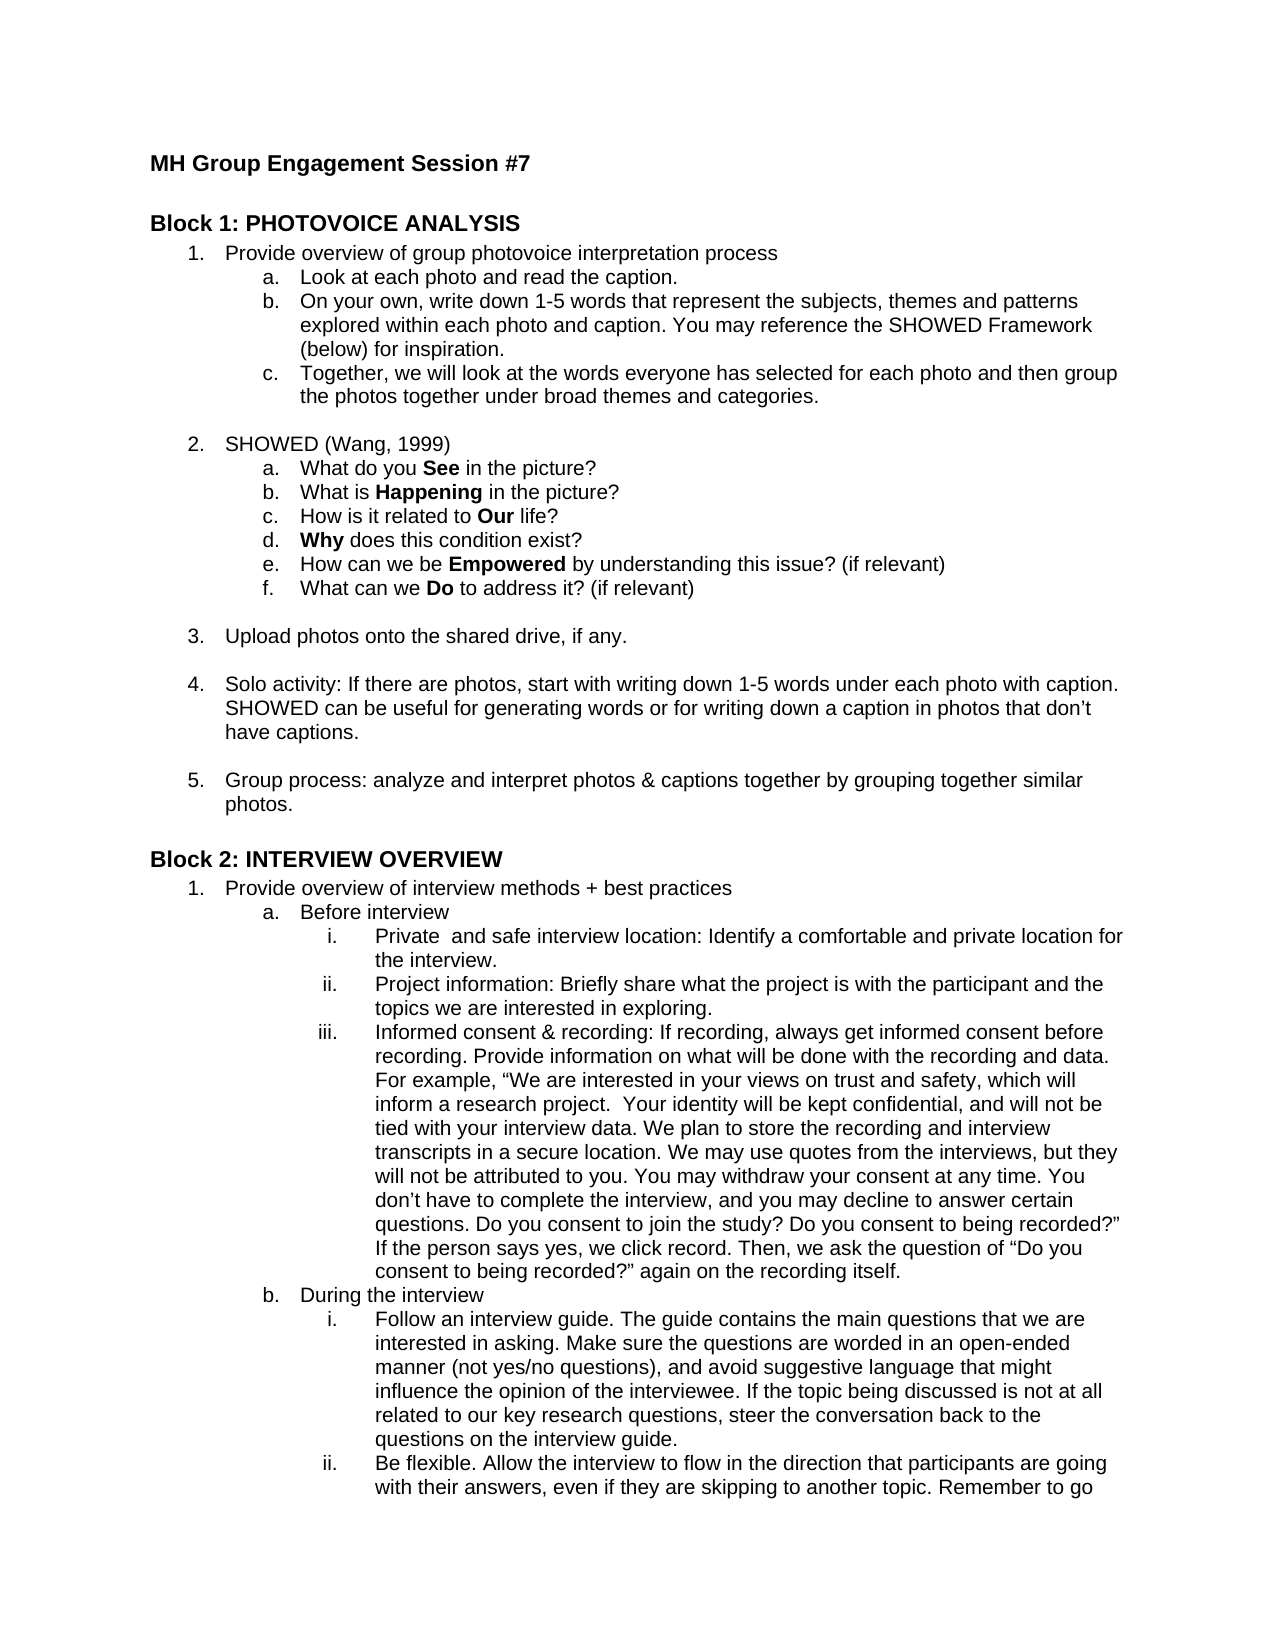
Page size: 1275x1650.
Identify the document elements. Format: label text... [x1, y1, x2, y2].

list Group process: analyze and interpret photos & captions together by grouping together similar photos. [187, 768, 1125, 816]
list On your own, write down 1-5 words that represent the subjects, themes and patterns explored within each photo and caption. You may reference the SHOWED Framework (below) for inspiration. [262, 288, 1125, 360]
list Together, we will look at the words everyone has selected for each photo and then group the photos together under broad themes and categories. [262, 360, 1125, 408]
list During the interview [262, 1283, 1125, 1307]
list Private and safe interview location: Identify a comfortable and private location for the interview. [337, 924, 1125, 972]
list How can we be Empowered by understanding this issue? (if relevant) [262, 552, 1125, 576]
list Look at each photo and read the caption. [262, 264, 1125, 288]
text MH Group Engagement Session #7 [150, 150, 1125, 176]
list Project information: Briefly share what the project is with the participant and the topics we are interested in exploring. [337, 972, 1125, 1020]
text Block 2: INTERVIEW OVERVIEW [150, 846, 1125, 872]
list SHOWED (Wang, 1999) [187, 432, 1125, 456]
list What can we Do to address it? (if relevant) [262, 576, 1125, 600]
list Provide overview of interview methods + best practices [187, 876, 1125, 900]
list Before interview [262, 900, 1125, 924]
list Informed consent & recording: If recording, always get informed consent before recording. Provide information on what will be done with the recording and data. For example, “We are interested in your views on trust and safety, which will inform a research project. Your identity will be kept confidential, and will not be tied with your interview data. We plan to store the recording and interview transcripts in a secure location. We may use quotes from the interviews, but they will not be attributed to you. You may withdraw your consent at any time. You don’t have to complete the interview, and you may decline to answer certain questions. Do you consent to join the study? Do you consent to being recorded?” If the person says yes, we click record. Then, we ask the question of “Do you consent to being recorded?” again on the recording itself. [337, 1020, 1125, 1283]
list Why does this condition exist? [262, 528, 1125, 552]
list Solo activity: If there are photos, start with writing down 1-5 words under each photo with caption. SHOWED can be useful for generating words or for writing down a caption in photos that don’t have captions. [187, 672, 1125, 744]
list What do you See in the picture? [262, 456, 1125, 480]
text Block 1: PHOTOVOICE ANALYSIS [150, 210, 1125, 237]
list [337, 1451, 1125, 1499]
list How is it related to Our life? [262, 504, 1125, 528]
list What is Happening in the picture? [262, 480, 1125, 504]
list Upload photos onto the shared drive, if any. [187, 624, 1125, 648]
list Follow an interview guide. The guide contains the main questions that we are interested in asking. Make sure the questions are worded in an open-ended manner (not yes/no questions), and avoid suggestive language that might influence the opinion of the interviewee. If the topic being discussed is not at all related to our key research questions, steer the conversation back to the questions on the interview guide. [337, 1307, 1125, 1451]
list Provide overview of group photovoice interpretation process [187, 241, 1125, 264]
